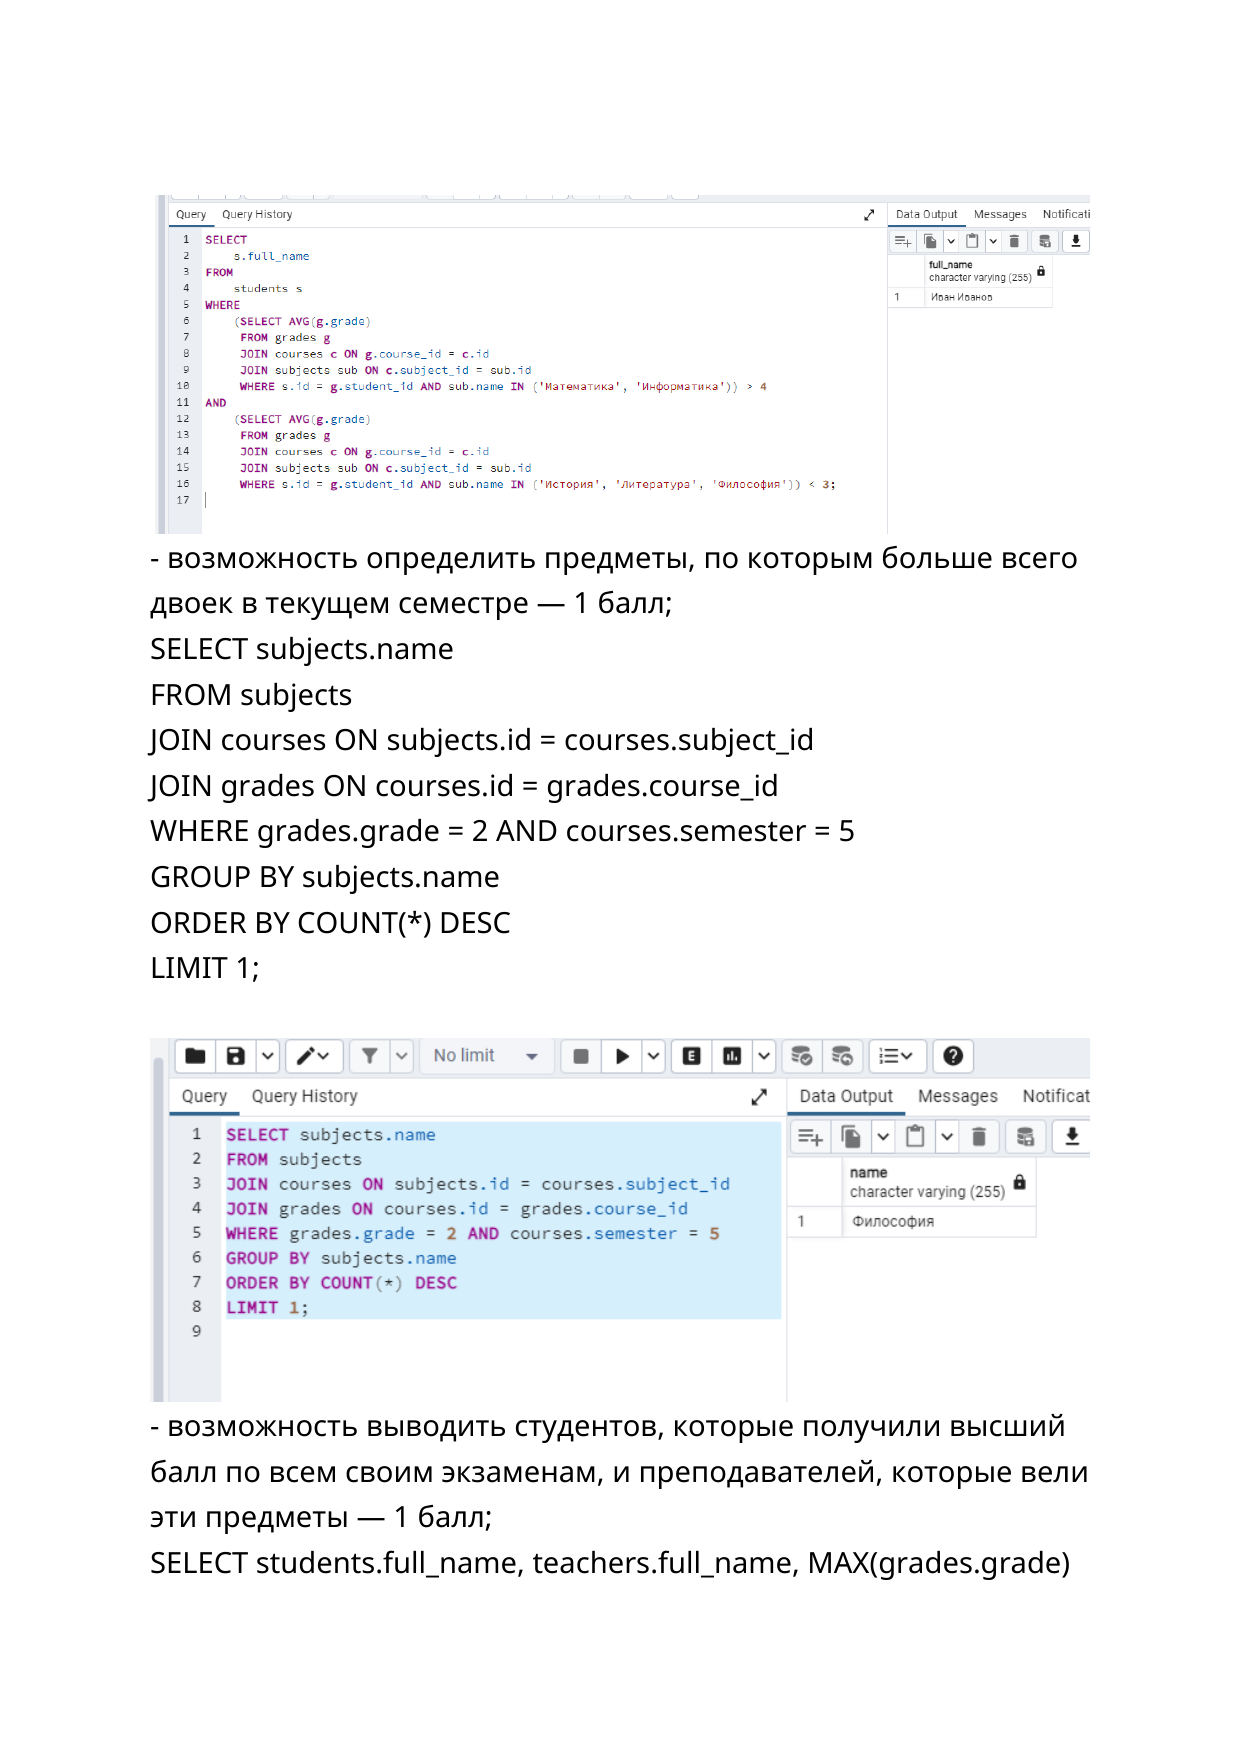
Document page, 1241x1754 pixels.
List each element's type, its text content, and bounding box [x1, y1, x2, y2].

text SELECT students.full_name, teachers.full_name, MAX(grades.grade) [150, 1542, 1090, 1582]
text LIMIT 1; [150, 948, 1090, 987]
text SELECT subjects.name [150, 628, 1090, 668]
text - возможность выводить студентов, которые получили высший балл по всем своим экзаменам, и преподавателей, которые вели эти предметы — 1 балл; [150, 1405, 1090, 1536]
text GROUP BY subjects.name [150, 856, 1090, 896]
text JOIN grades ON courses.id = grades.course_id [150, 765, 1090, 805]
picture [150, 1038, 1091, 1402]
text JOIN courses ON subjects.id = courses.subject_id [150, 719, 1090, 759]
text WHERE grades.grade = 2 AND courses.semester = 5 [150, 811, 1090, 850]
picture [150, 195, 1091, 534]
text ORDER BY COUNT(*) DESC [150, 902, 1090, 942]
text - возможность определить предметы, по которым больше всего двоек в текущем семестре — 1 балл; [150, 537, 1090, 622]
text FROM subjects [150, 674, 1090, 713]
